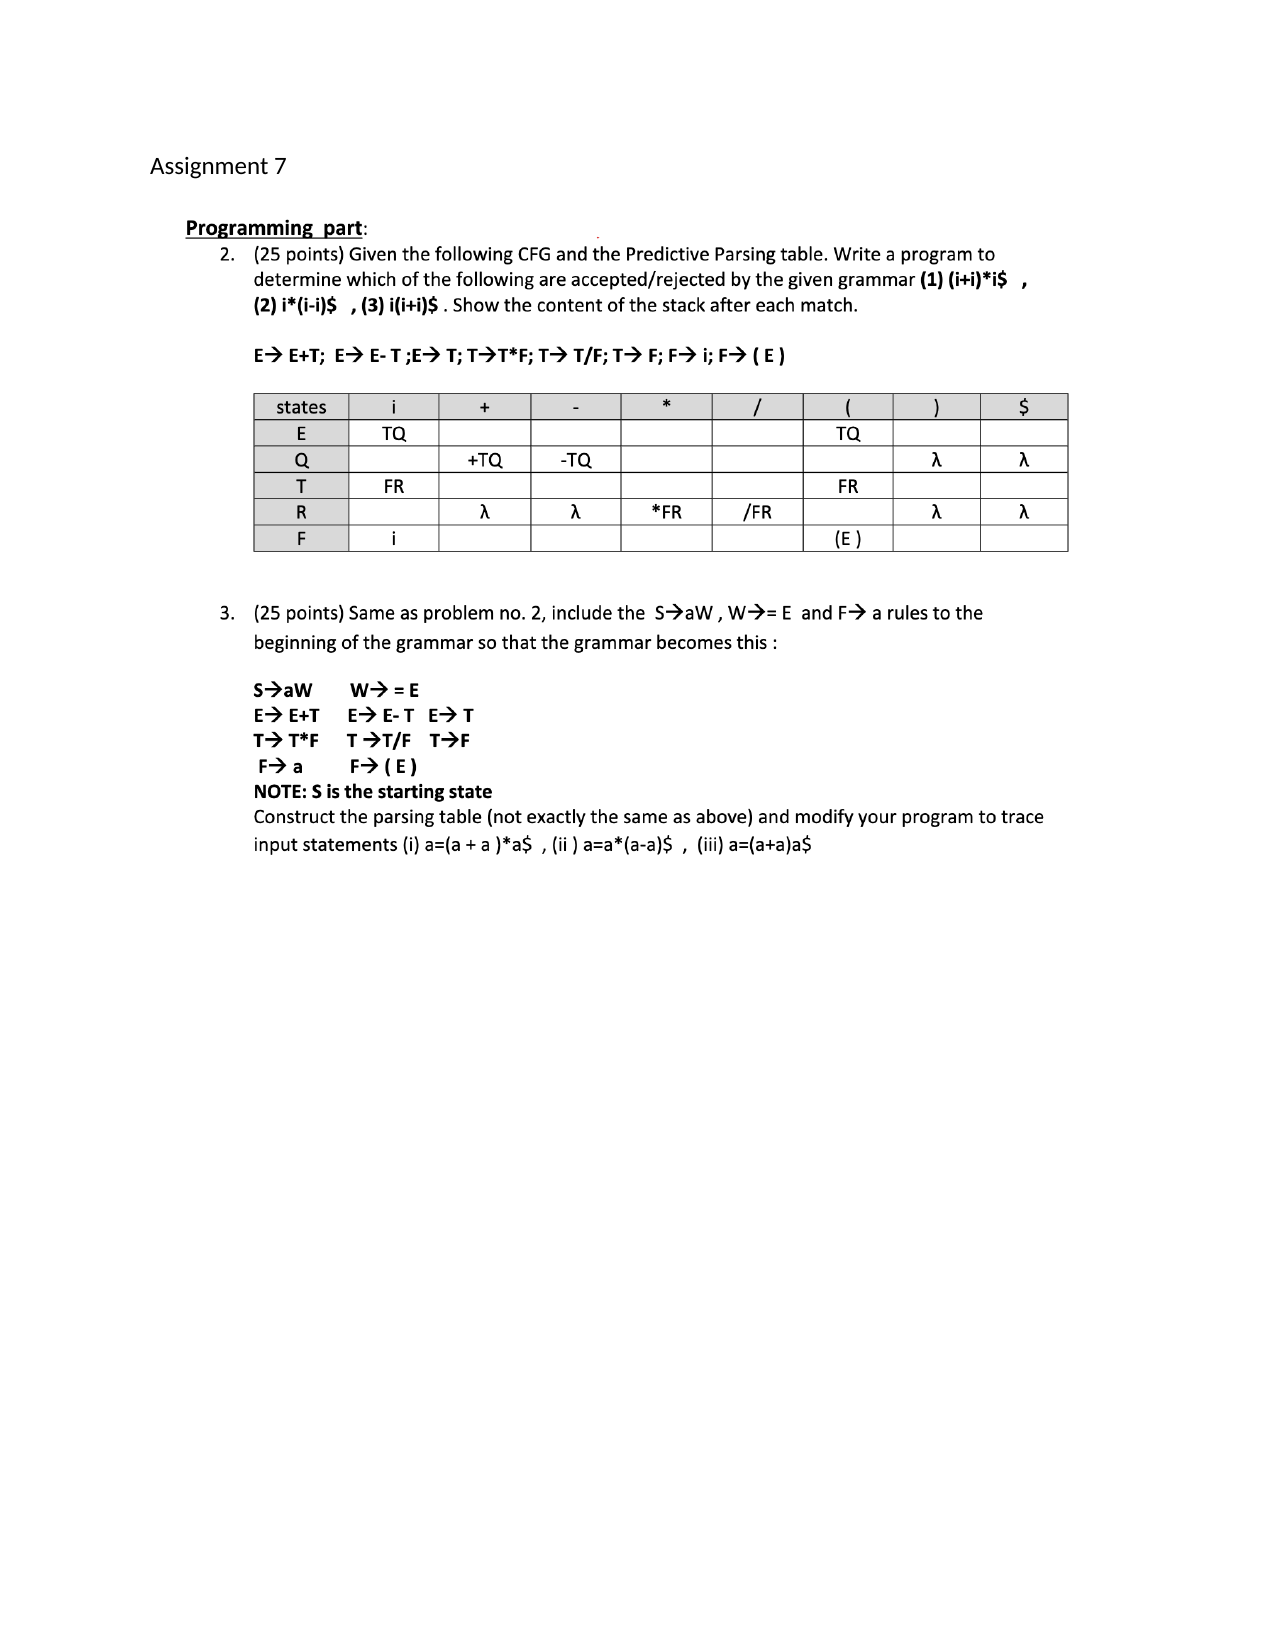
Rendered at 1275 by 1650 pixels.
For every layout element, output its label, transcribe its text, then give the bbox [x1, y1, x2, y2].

text Assignment 7 [150, 150, 1125, 181]
picture [150, 211, 1125, 872]
